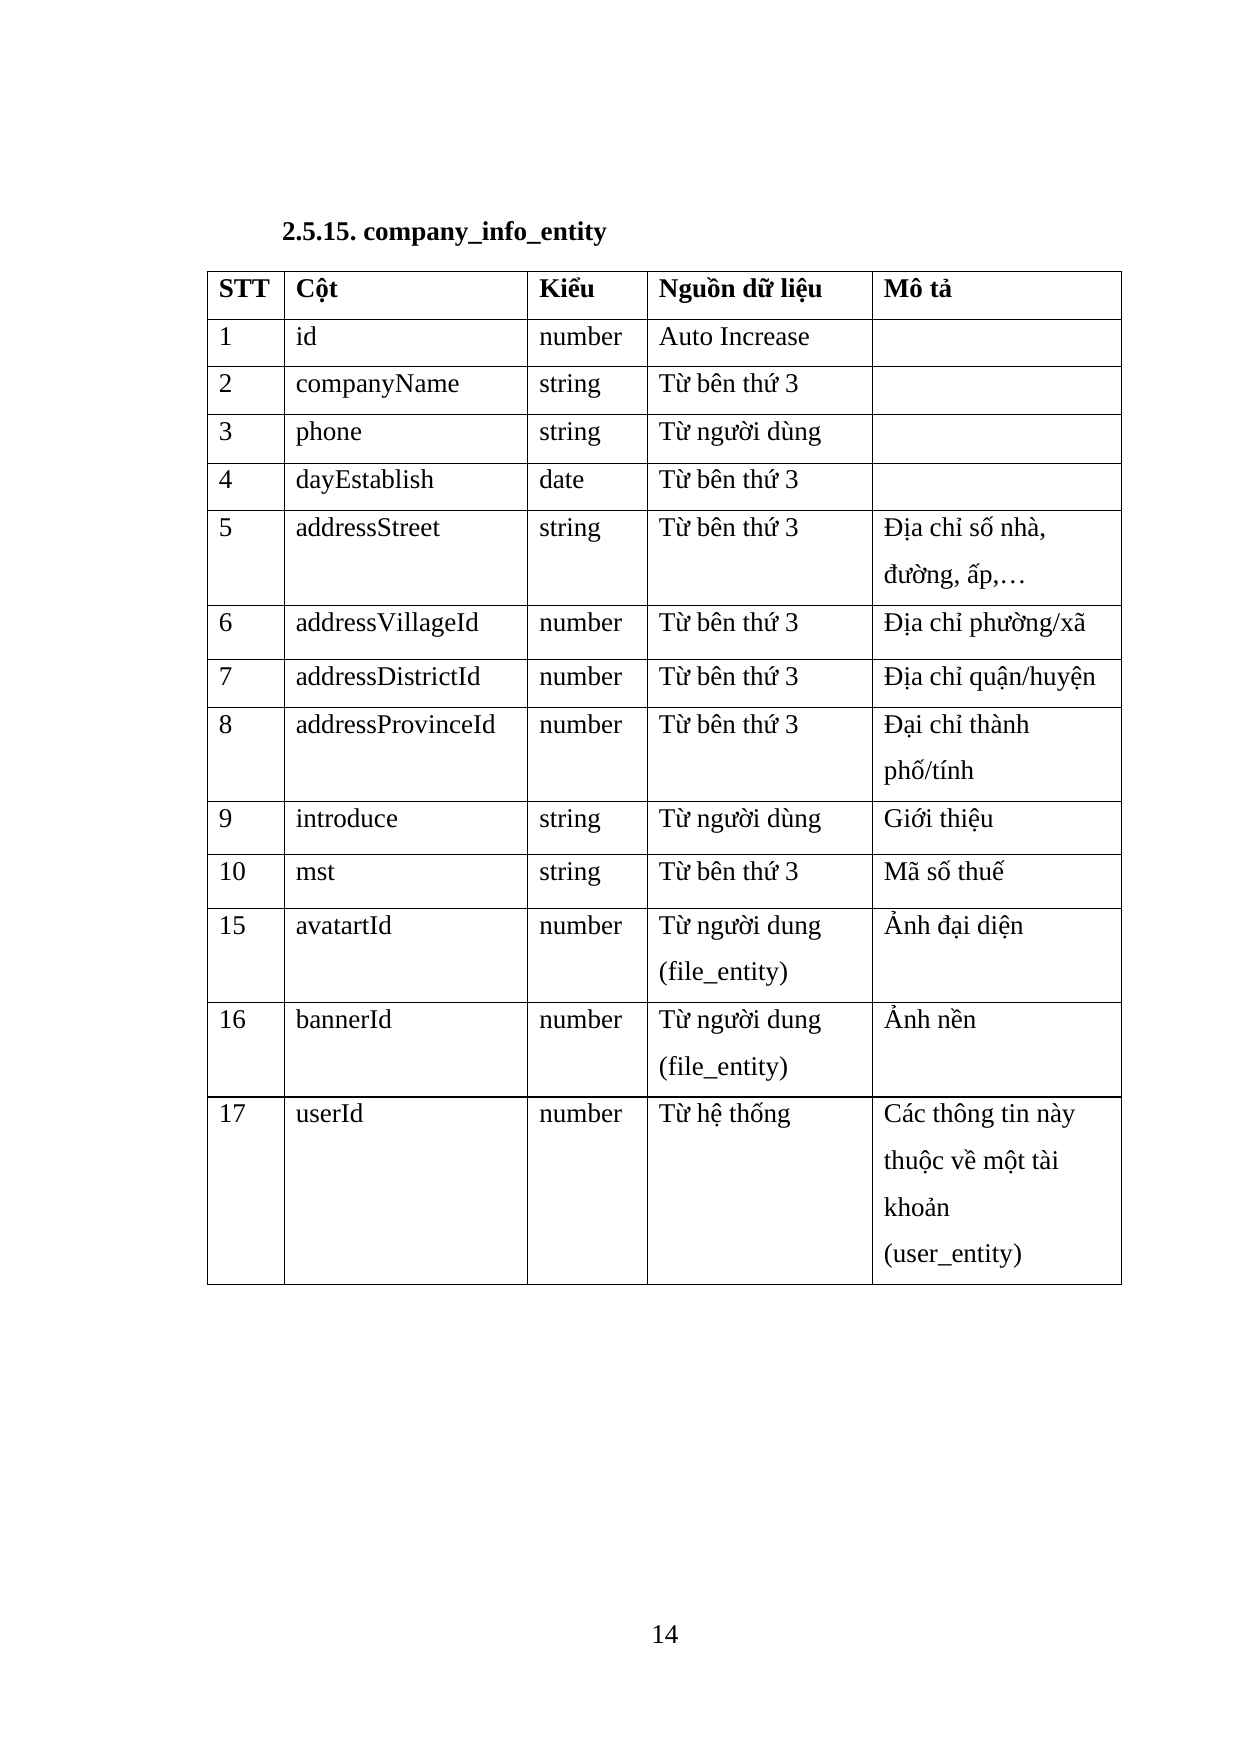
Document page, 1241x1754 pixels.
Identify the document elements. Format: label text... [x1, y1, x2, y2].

table_cell phone [285, 415, 527, 463]
table_header Mô tả [873, 272, 1121, 318]
table_cell 4 [208, 464, 284, 510]
table_cell Các thông tin này thuộc về một tài khoản (user_entity) [873, 1098, 1121, 1284]
table_cell id [285, 320, 527, 366]
table_cell Auto Increase [648, 320, 872, 366]
table_cell Địa chỉ quận/huyện [873, 660, 1121, 707]
table_cell string [528, 511, 647, 605]
table_cell Đại chỉ thành phố/tính [873, 708, 1121, 801]
table_header STT [208, 272, 284, 318]
table_cell [873, 464, 1121, 510]
table_cell 15 [208, 909, 284, 1002]
table_cell [873, 415, 1121, 463]
table_cell [873, 320, 1121, 366]
table_cell string [528, 855, 647, 908]
table_cell introduce [285, 802, 527, 854]
table_cell Từ người dung (file_entity) [648, 1003, 872, 1096]
table_cell 2 [208, 367, 284, 414]
table_cell number [528, 909, 647, 1002]
table_cell number [528, 1003, 647, 1096]
table_cell 1 [208, 320, 284, 366]
table_cell string [528, 415, 647, 463]
table_cell 5 [208, 511, 284, 605]
table_cell string [528, 367, 647, 414]
table_cell 10 [208, 855, 284, 908]
table_cell Từ bên thứ 3 [648, 511, 872, 605]
table_cell dayEstablish [285, 464, 527, 510]
table_cell Từ người dùng [648, 802, 872, 854]
table_header Kiểu [528, 272, 647, 318]
table_cell Từ bên thứ 3 [648, 660, 872, 707]
table_cell Ảnh đại diện [873, 909, 1121, 1002]
table_cell Địa chỉ phường/xã [873, 606, 1121, 659]
table_cell date [528, 464, 647, 510]
table_header Nguồn dữ liệu [648, 272, 872, 318]
table_cell number [528, 708, 647, 801]
table_cell Từ bên thứ 3 [648, 606, 872, 659]
table_cell Từ bên thứ 3 [648, 367, 872, 414]
table_cell string [528, 802, 647, 854]
table_cell Từ người dung (file_entity) [648, 909, 872, 1002]
table_cell Từ bên thứ 3 [648, 464, 872, 510]
table_cell 7 [208, 660, 284, 707]
table_cell Địa chỉ số nhà, đường, ấp,… [873, 511, 1121, 605]
subtitle 2.5.15. company_info_entity [282, 215, 1122, 246]
table_cell Giới thiệu [873, 802, 1121, 854]
table_cell addressVillageId [285, 606, 527, 659]
table_cell Ảnh nền [873, 1003, 1121, 1096]
table_cell Từ bên thứ 3 [648, 708, 872, 801]
table_cell 9 [208, 802, 284, 854]
table_cell 6 [208, 606, 284, 659]
table_cell number [528, 1098, 647, 1284]
table_cell mst [285, 855, 527, 908]
table_cell number [528, 606, 647, 659]
table_cell [873, 367, 1121, 414]
table_cell addressDistrictId [285, 660, 527, 707]
table_cell avatartId [285, 909, 527, 1002]
table_header Cột [285, 272, 527, 318]
table_cell Từ người dùng [648, 415, 872, 463]
table_cell Từ bên thứ 3 [648, 855, 872, 908]
table_cell addressProvinceId [285, 708, 527, 801]
table_cell 8 [208, 708, 284, 801]
table_cell companyName [285, 367, 527, 414]
table_cell Mã số thuế [873, 855, 1121, 908]
table_cell bannerId [285, 1003, 527, 1096]
table_cell 16 [208, 1003, 284, 1096]
table_cell 17 [208, 1098, 284, 1284]
table_cell number [528, 660, 647, 707]
table_cell 3 [208, 415, 284, 463]
table_cell number [528, 320, 647, 366]
table_cell userId [285, 1098, 527, 1284]
table_cell addressStreet [285, 511, 527, 605]
table_cell Từ hệ thống [648, 1098, 872, 1284]
